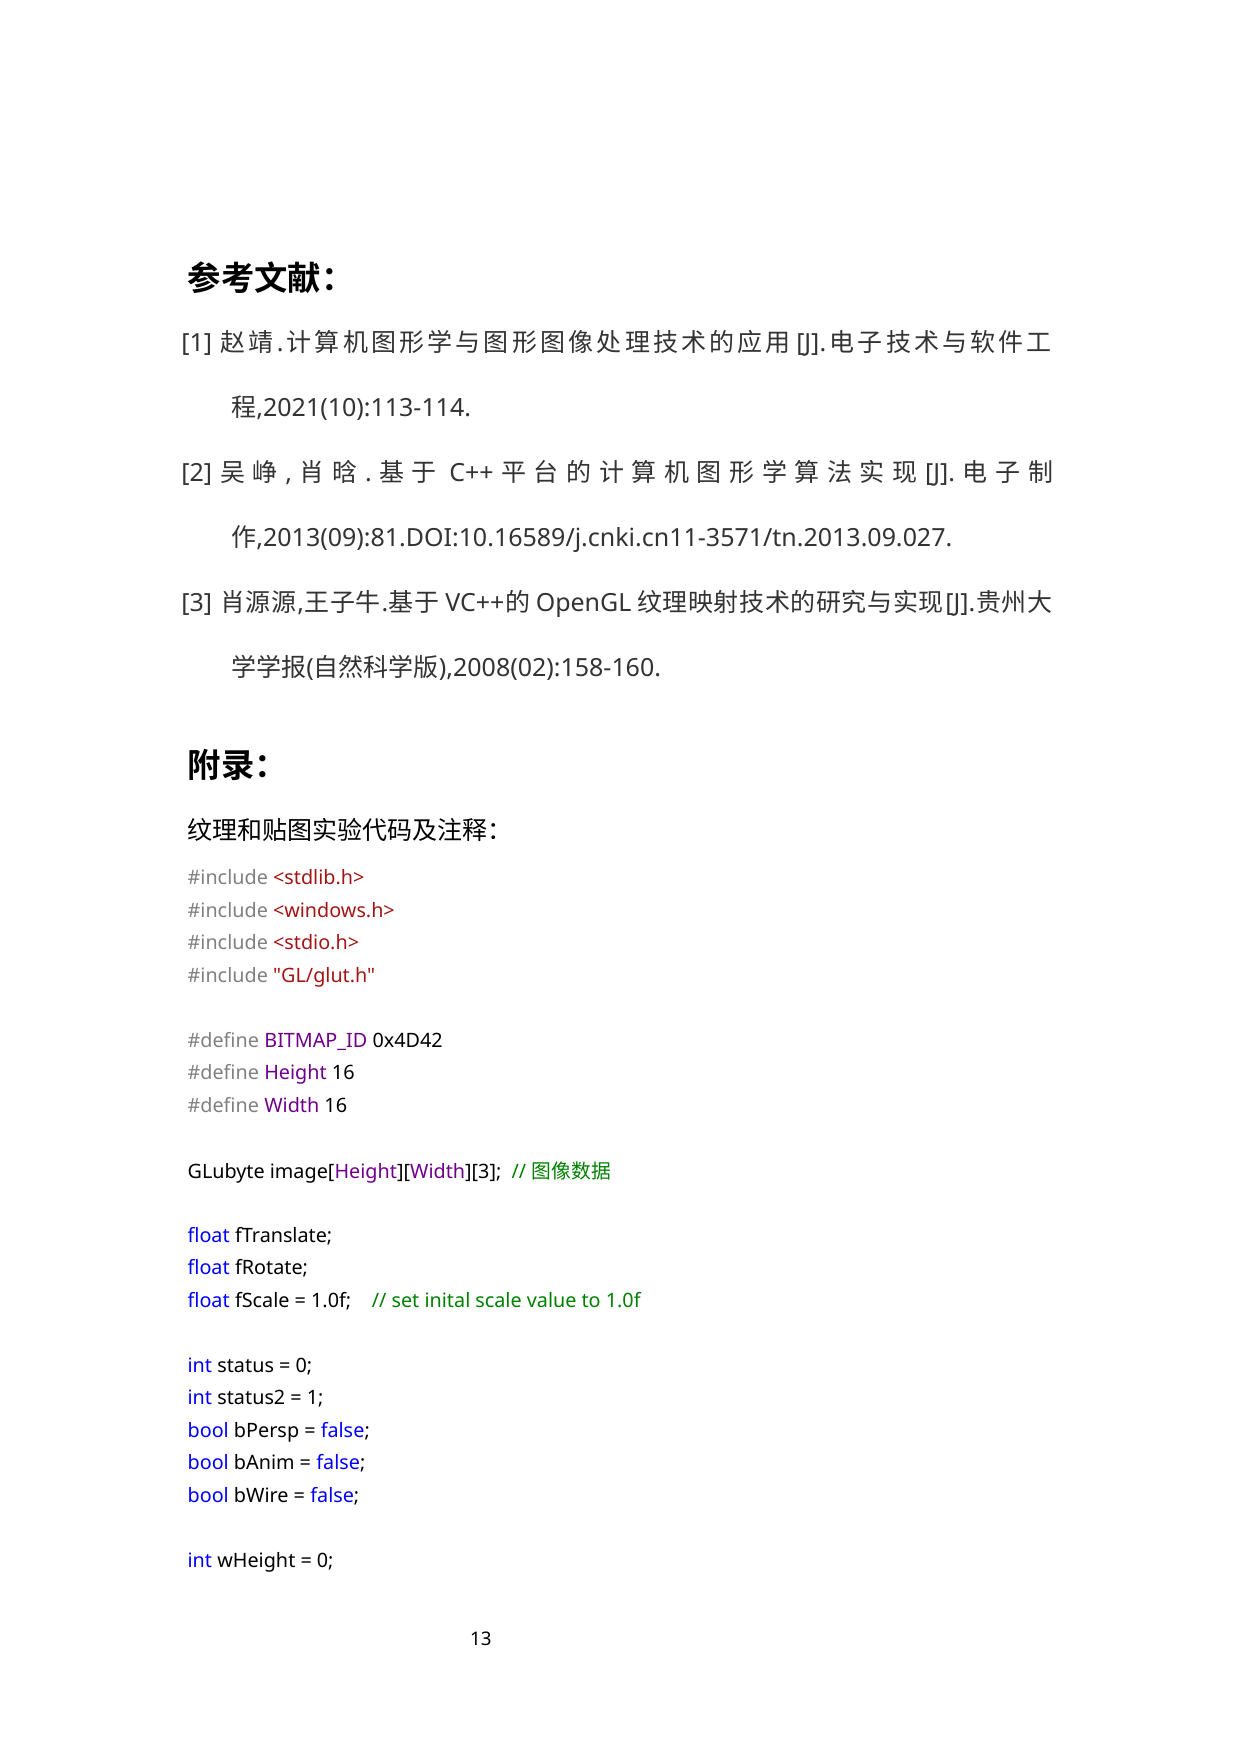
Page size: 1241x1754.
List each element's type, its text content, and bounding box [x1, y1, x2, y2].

text bool bAnim = false; [187, 1446, 1053, 1478]
text int wHeight = 0; [187, 1543, 1053, 1576]
text 纹理和贴图实验代码及注释： [187, 796, 1053, 861]
text float fTranslate; [187, 1218, 1053, 1251]
text bool bWire = false; [187, 1478, 1053, 1511]
text #include <stdlib.h> [187, 861, 1053, 893]
text int status = 0; [187, 1348, 1053, 1381]
text bool bPersp = false; [187, 1413, 1053, 1446]
text int status2 = 1; [187, 1381, 1053, 1413]
text #include "GL/glut.h" [187, 958, 1053, 991]
text GLubyte image[Height][Width][3]; // 图像数据 [187, 1153, 1053, 1186]
text #define Width 16 [187, 1088, 1053, 1121]
text 附录： [187, 731, 1053, 796]
text float fScale = 1.0f; // set inital scale value to 1.0f [187, 1283, 1053, 1316]
text #include <windows.h> [187, 893, 1053, 926]
text #include <stdio.h> [187, 926, 1053, 958]
text float fRotate; [187, 1251, 1053, 1283]
list 赵靖.计算机图形学与图形图像处理技术的应用[J].电子技术与软件工程,2021(10):113-114. [181, 308, 1053, 438]
text 参考文献： [187, 243, 1053, 308]
text #define Height 16 [187, 1056, 1053, 1088]
list 吴峥,肖晗.基于C++平台的计算机图形学算法实现[J].电子制作,2013(09):81.DOI:10.16589/j.cnki.cn11-3571/tn.2013.09.027. [181, 438, 1053, 568]
list 肖源源,王子牛.基于VC++的OpenGL纹理映射技术的研究与实现[J].贵州大学学报(自然科学版),2008(02):158-160. [181, 568, 1053, 698]
text #define BITMAP_ID 0x4D42 [187, 1023, 1053, 1056]
